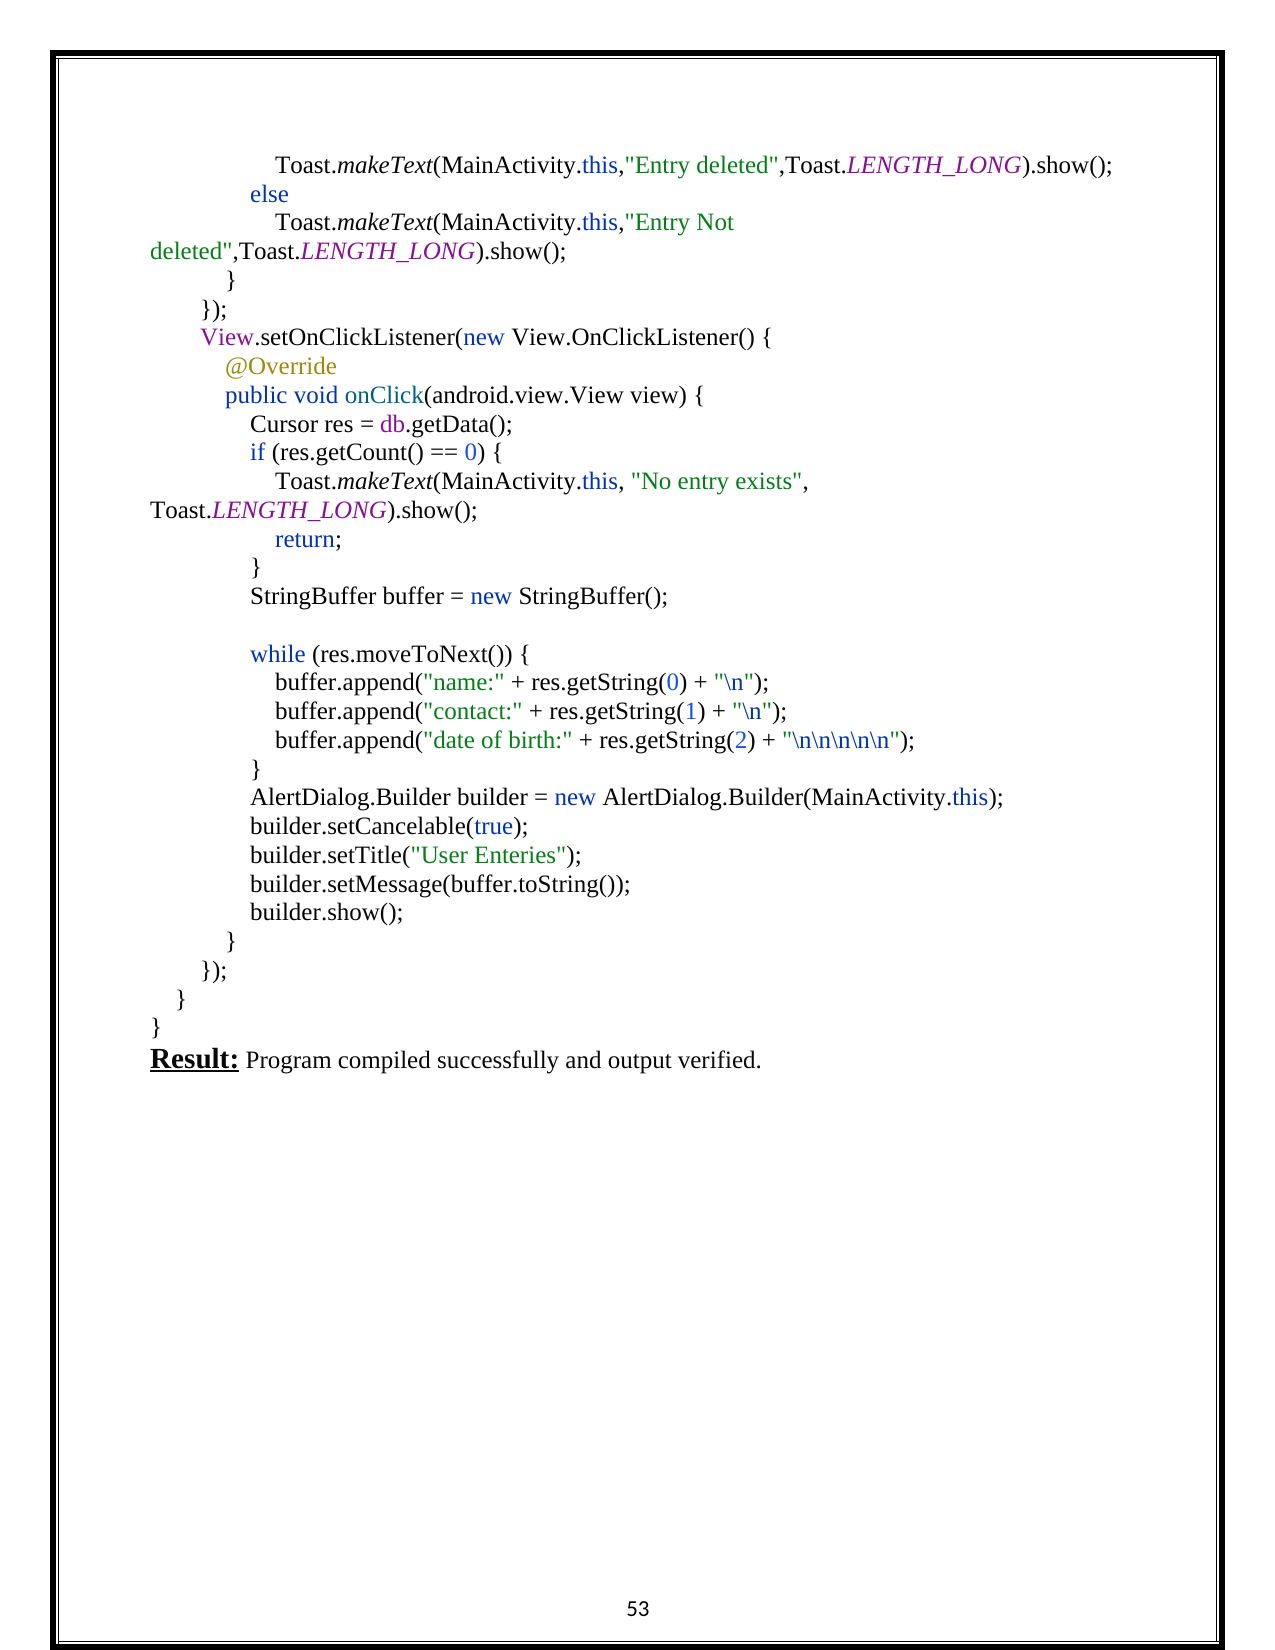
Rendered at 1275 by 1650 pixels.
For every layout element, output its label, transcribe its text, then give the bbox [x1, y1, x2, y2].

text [150, 150, 1125, 1041]
text Result: Program compiled successfully and output verified. [150, 1041, 1125, 1075]
